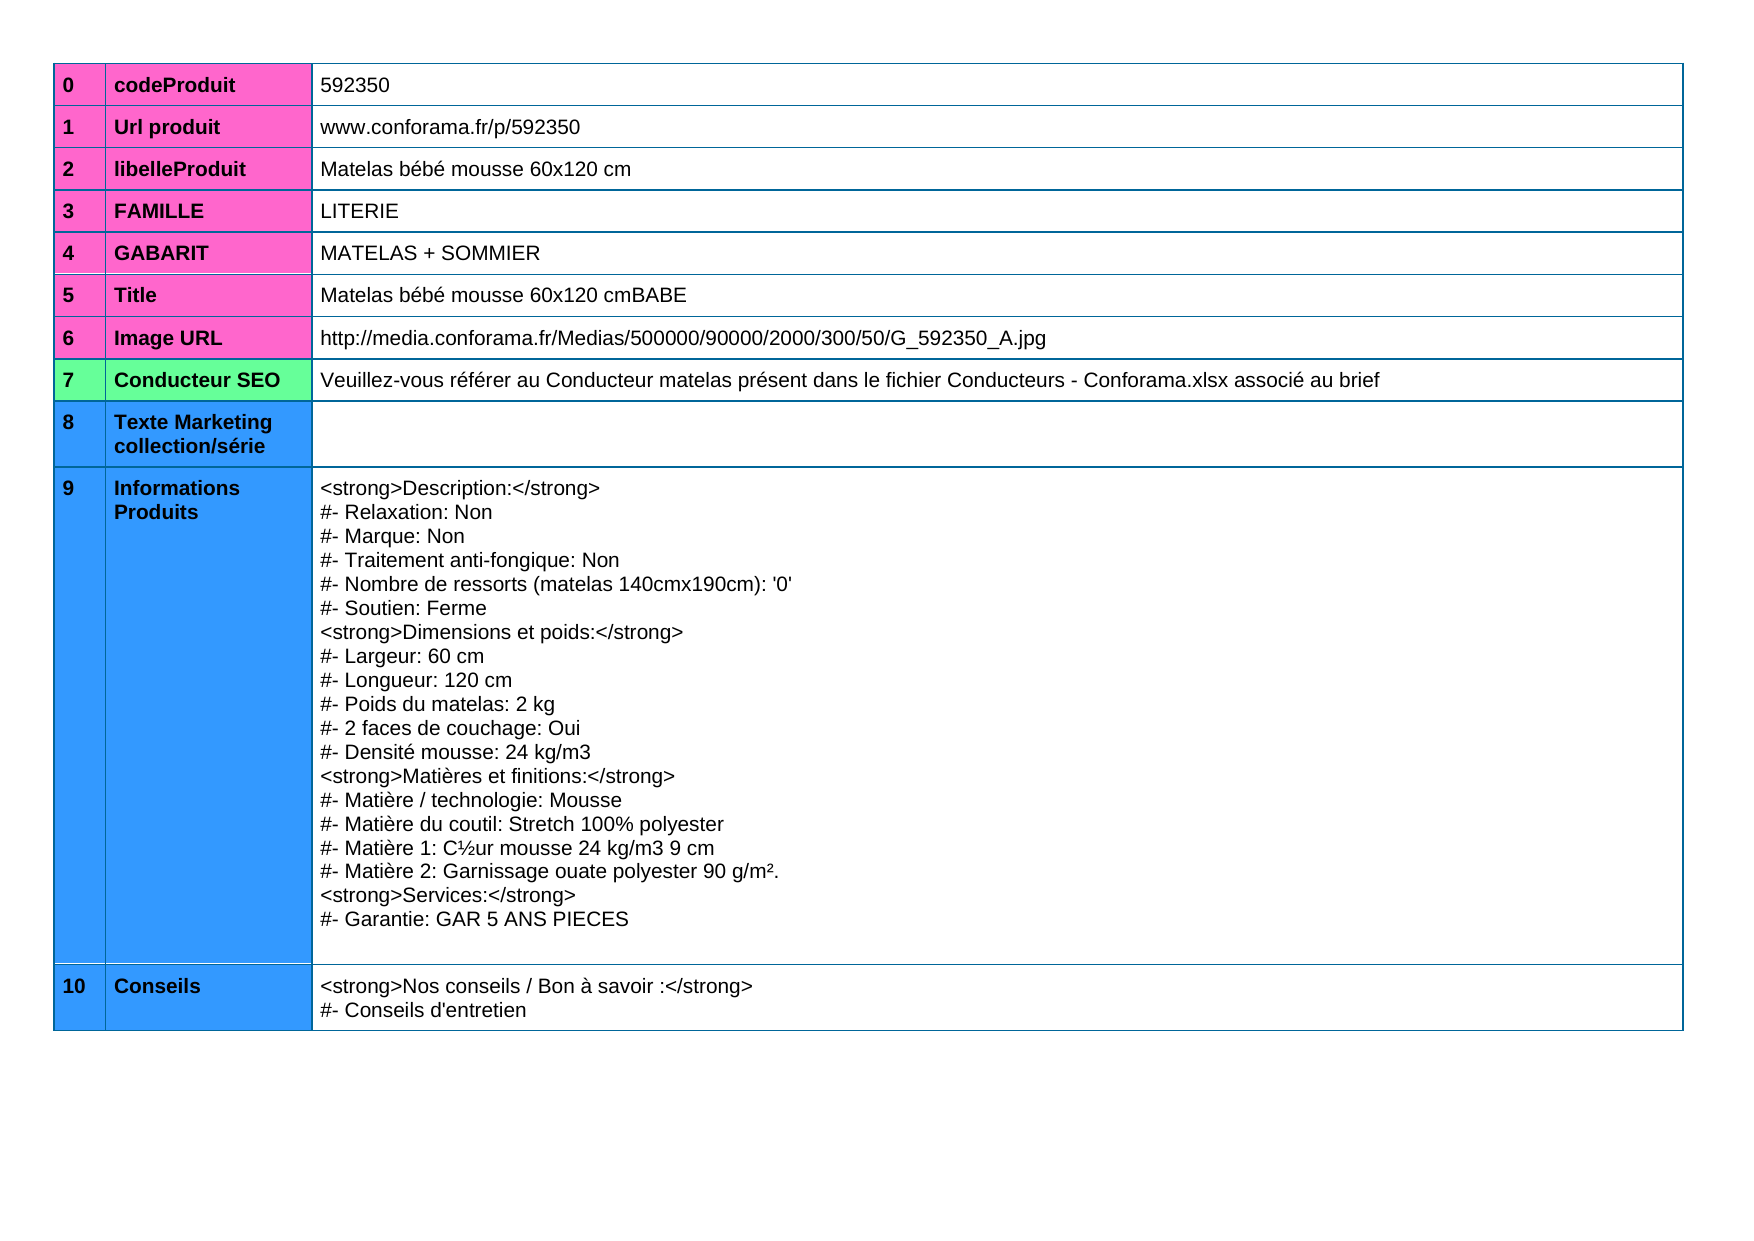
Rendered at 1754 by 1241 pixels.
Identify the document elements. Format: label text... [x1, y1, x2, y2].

table_cell 9 [55, 468, 105, 963]
table_cell www.conforama.fr/p/592350 [313, 106, 1682, 147]
table_cell Texte Marketing collection/série [106, 402, 311, 466]
table_header 0 [55, 64, 105, 105]
table_cell http://media.conforama.fr/Medias/500000/90000/2000/300/50/G_592350_A.jpg [313, 317, 1682, 358]
table_cell Conducteur SEO [106, 360, 311, 400]
table_cell <strong>Description:</strong> #- Relaxation: Non #- Marque: Non #- Traitement anti-fongique: Non #- Nombre de ressorts (matelas 140cmx190cm): '0' #- Soutien: Ferme <strong>Dimensions et poids:</strong> #- Largeur: 60 cm #- Longueur: 120 cm #- Poids du matelas: 2 kg #- 2 faces de couchage: Oui #- Densité mousse: 24 kg/m3 <strong>Matières et finitions:</strong> #- Matière / technologie: Mousse #- Matière du coutil: Stretch 100% polyester #- Matière 1: C½ur mousse 24 kg/m3 9 cm #- Matière 2: Garnissage ouate polyester 90 g/m². <strong>Services:</strong> #- Garantie: GAR 5 ANS PIECES [313, 468, 1682, 963]
table_cell 10 [55, 965, 105, 1030]
table_cell Url produit [106, 106, 311, 147]
table_cell Matelas bébé mousse 60x120 cm [313, 148, 1682, 189]
table_cell 5 [55, 275, 105, 316]
table_cell GABARIT [106, 233, 311, 273]
table_cell 2 [55, 148, 105, 189]
table_cell 8 [55, 402, 105, 466]
table_cell Matelas bébé mousse 60x120 cmBABE [313, 275, 1682, 316]
table_cell 6 [55, 317, 105, 358]
table_cell MATELAS + SOMMIER [313, 233, 1682, 273]
table_cell FAMILLE [106, 191, 311, 231]
table_cell Informations Produits [106, 468, 311, 963]
table_cell Veuillez-vous référer au Conducteur matelas présent dans le fichier Conducteurs - Conforama.xlsx associé au brief [313, 360, 1682, 400]
table_cell 4 [55, 233, 105, 273]
table_cell Conseils [106, 965, 311, 1030]
table_cell LITERIE [313, 191, 1682, 231]
table_header codeProduit [106, 64, 311, 105]
table_header 592350 [313, 64, 1682, 105]
table_cell 7 [55, 360, 105, 400]
table_cell Title [106, 275, 311, 316]
table_cell 1 [55, 106, 105, 147]
table_cell Image URL [106, 317, 311, 358]
table_cell 3 [55, 191, 105, 231]
table_cell [313, 402, 1682, 466]
table_cell libelleProduit [106, 148, 311, 189]
table_cell <strong>Nos conseils / Bon à savoir :</strong> #- Conseils d'entretien [313, 965, 1682, 1030]
